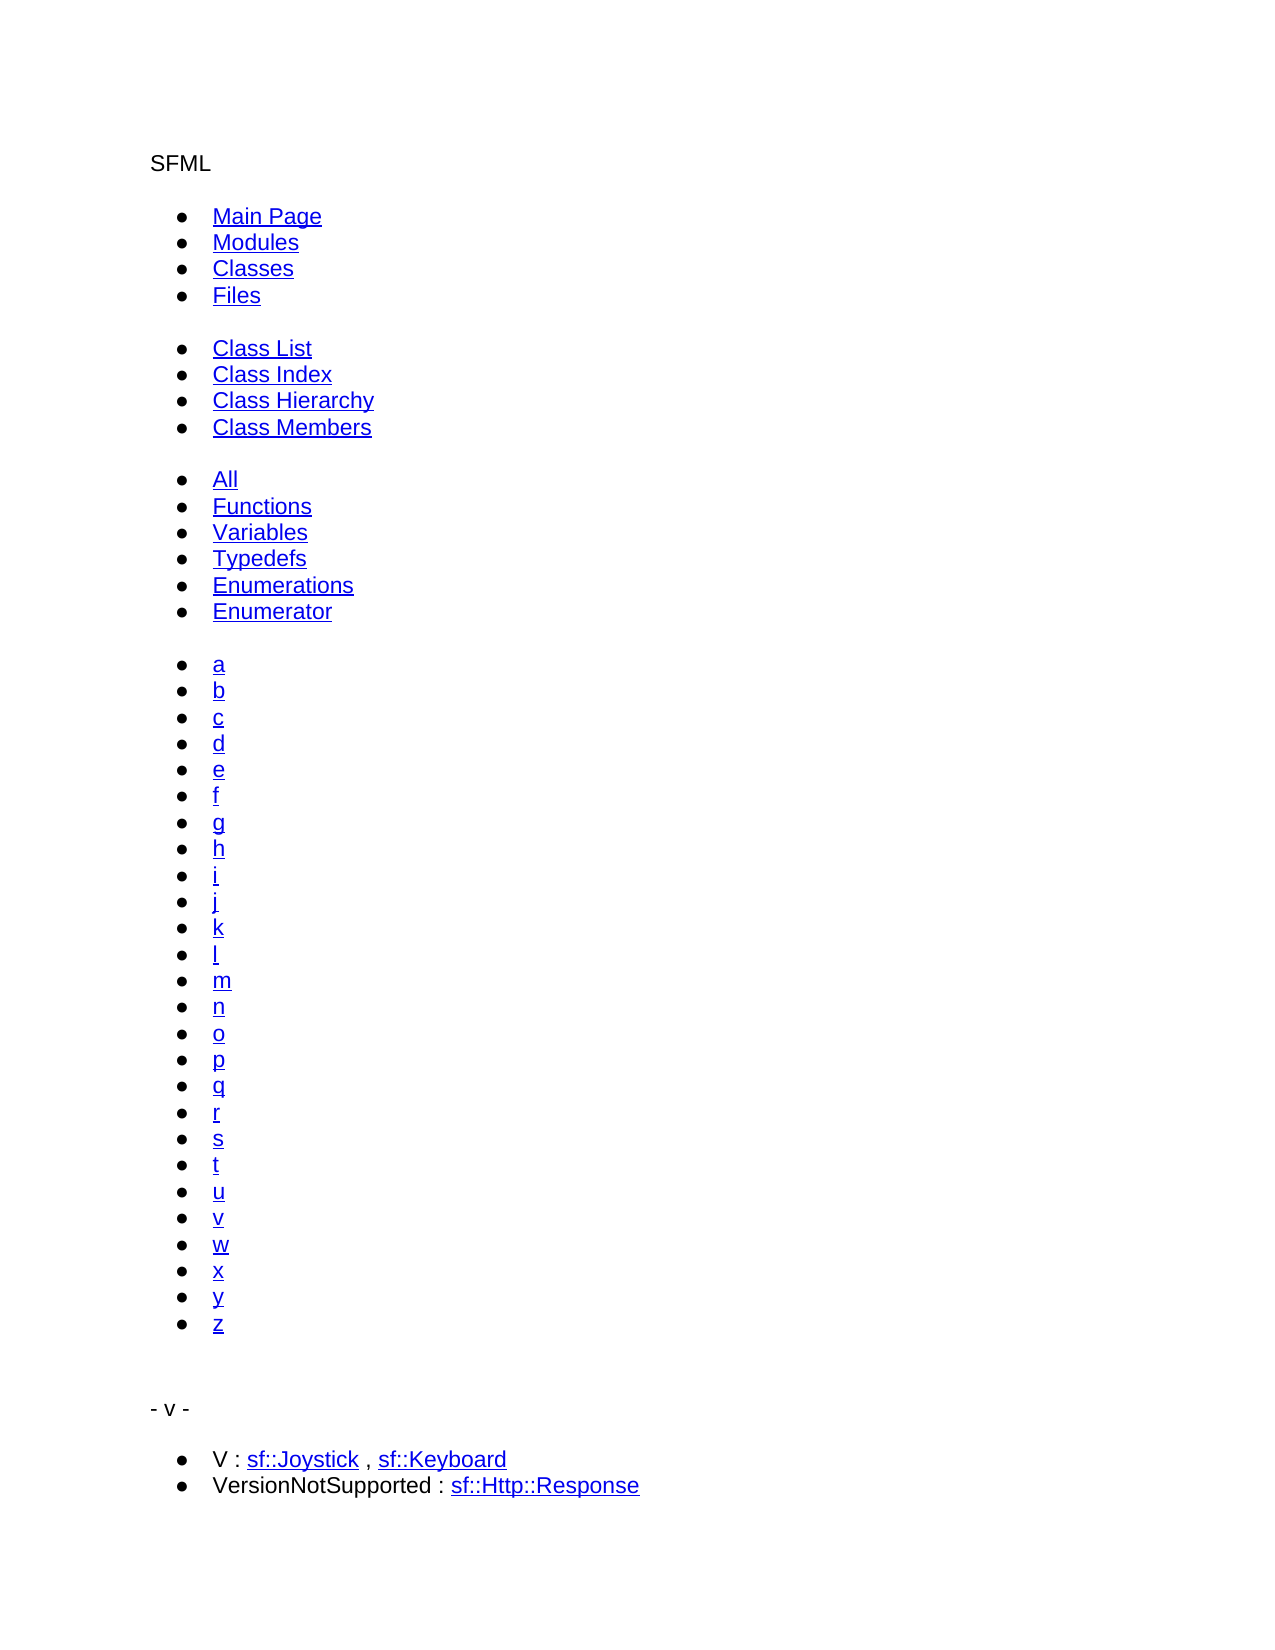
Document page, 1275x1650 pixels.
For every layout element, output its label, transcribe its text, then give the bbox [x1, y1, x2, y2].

list VersionNotSupported : sf::Http::Response [175, 1472, 1125, 1498]
list e [175, 756, 1125, 782]
list q [175, 1072, 1125, 1099]
list w [175, 1231, 1125, 1257]
list Enumerator [175, 598, 1125, 624]
list Class Index [175, 361, 1125, 387]
list n [175, 993, 1125, 1020]
list c [175, 703, 1125, 730]
list Enumerations [175, 572, 1125, 598]
list v [175, 1204, 1125, 1231]
list a [175, 651, 1125, 677]
list p [175, 1046, 1125, 1072]
list Classes [175, 255, 1125, 282]
list k [175, 914, 1125, 941]
list u [175, 1178, 1125, 1204]
list Main Page [175, 203, 1125, 229]
list s [175, 1125, 1125, 1151]
list Class Hierarchy [175, 387, 1125, 413]
list Modules [175, 229, 1125, 255]
list l [175, 941, 1125, 967]
text - v - [150, 1394, 1125, 1421]
list y [175, 1283, 1125, 1309]
list x [175, 1257, 1125, 1283]
list h [175, 835, 1125, 862]
list z [175, 1309, 1125, 1336]
list i [175, 862, 1125, 888]
list f [175, 782, 1125, 809]
list o [175, 1020, 1125, 1046]
list All [175, 466, 1125, 493]
list Variables [175, 519, 1125, 545]
list Class Members [175, 413, 1125, 440]
list V : sf::Joystick , sf::Keyboard [175, 1446, 1125, 1472]
list Typedefs [175, 545, 1125, 572]
list j [175, 888, 1125, 914]
list d [175, 730, 1125, 756]
text SFML [150, 150, 1125, 176]
list m [175, 967, 1125, 993]
list r [175, 1099, 1125, 1125]
list Functions [175, 493, 1125, 519]
list Class List [175, 334, 1125, 361]
list g [175, 809, 1125, 835]
list Files [175, 282, 1125, 308]
list b [175, 677, 1125, 703]
list t [175, 1151, 1125, 1178]
